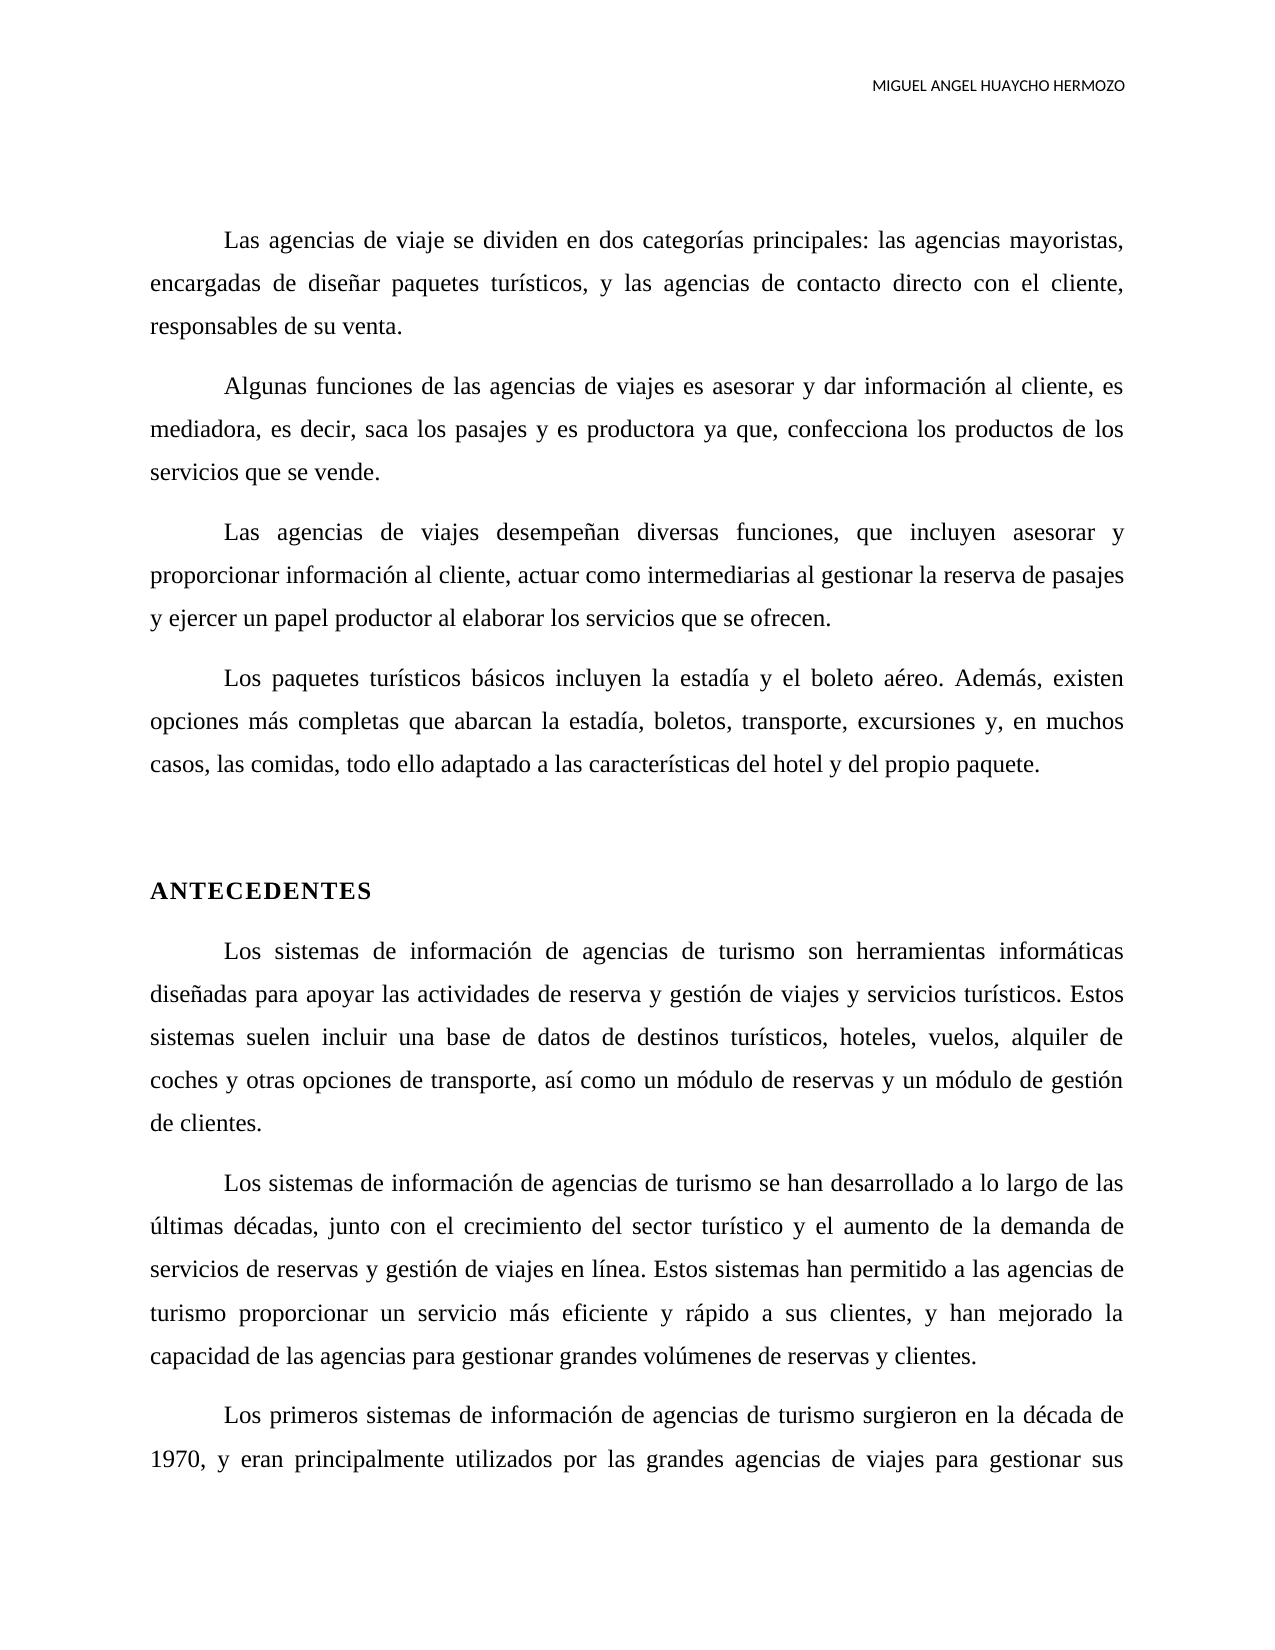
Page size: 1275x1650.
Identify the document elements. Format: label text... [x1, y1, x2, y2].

text Algunas funciones de las agencias de viajes es asesorar y dar información al cliente, es mediadora, es decir, saca los pasajes y es productora ya que, confecciona los productos de los servicios que se vende. [150, 371, 1125, 486]
text Los sistemas de información de agencias de turismo se han desarrollado a lo largo de las últimas décadas, junto con el crecimiento del sector turístico y el aumento de la demanda de servicios de reservas y gestión de viajes en línea. Estos sistemas han permitido a las agencias de turismo proporcionar un servicio más eficiente y rápido a sus clientes, y han mejorado la capacidad de las agencias para gestionar grandes volúmenes de reservas y clientes. [150, 1168, 1125, 1369]
text Los paquetes turísticos básicos incluyen la estadía y el boleto aéreo. Además, existen opciones más completas que abarcan la estadía, boletos, transporte, excursiones y, en muchos casos, las comidas, todo ello adaptado a las características del hotel y del propio paquete. [150, 663, 1125, 778]
text Las agencias de viaje se dividen en dos categorías principales: las agencias mayoristas, encargadas de diseñar paquetes turísticos, y las agencias de contacto directo con el cliente, responsables de su venta. [150, 225, 1125, 340]
text Las agencias de viajes desempeñan diversas funciones, que incluyen asesorar y proporcionar información al cliente, actuar como intermediarias al gestionar la reserva de pasajes y ejercer un papel productor al elaborar los servicios que se ofrecen. [150, 517, 1125, 632]
text Los sistemas de información de agencias de turismo son herramientas informáticas diseñadas para apoyar las actividades de reserva y gestión de viajes y servicios turísticos. Estos sistemas suelen incluir una base de datos de destinos turísticos, hoteles, vuelos, alquiler de coches y otras opciones de transporte, así como un módulo de reservas y un módulo de gestión de clientes. [150, 936, 1125, 1137]
subtitle ANTECEDENTES [150, 876, 1125, 905]
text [150, 1401, 1125, 1472]
